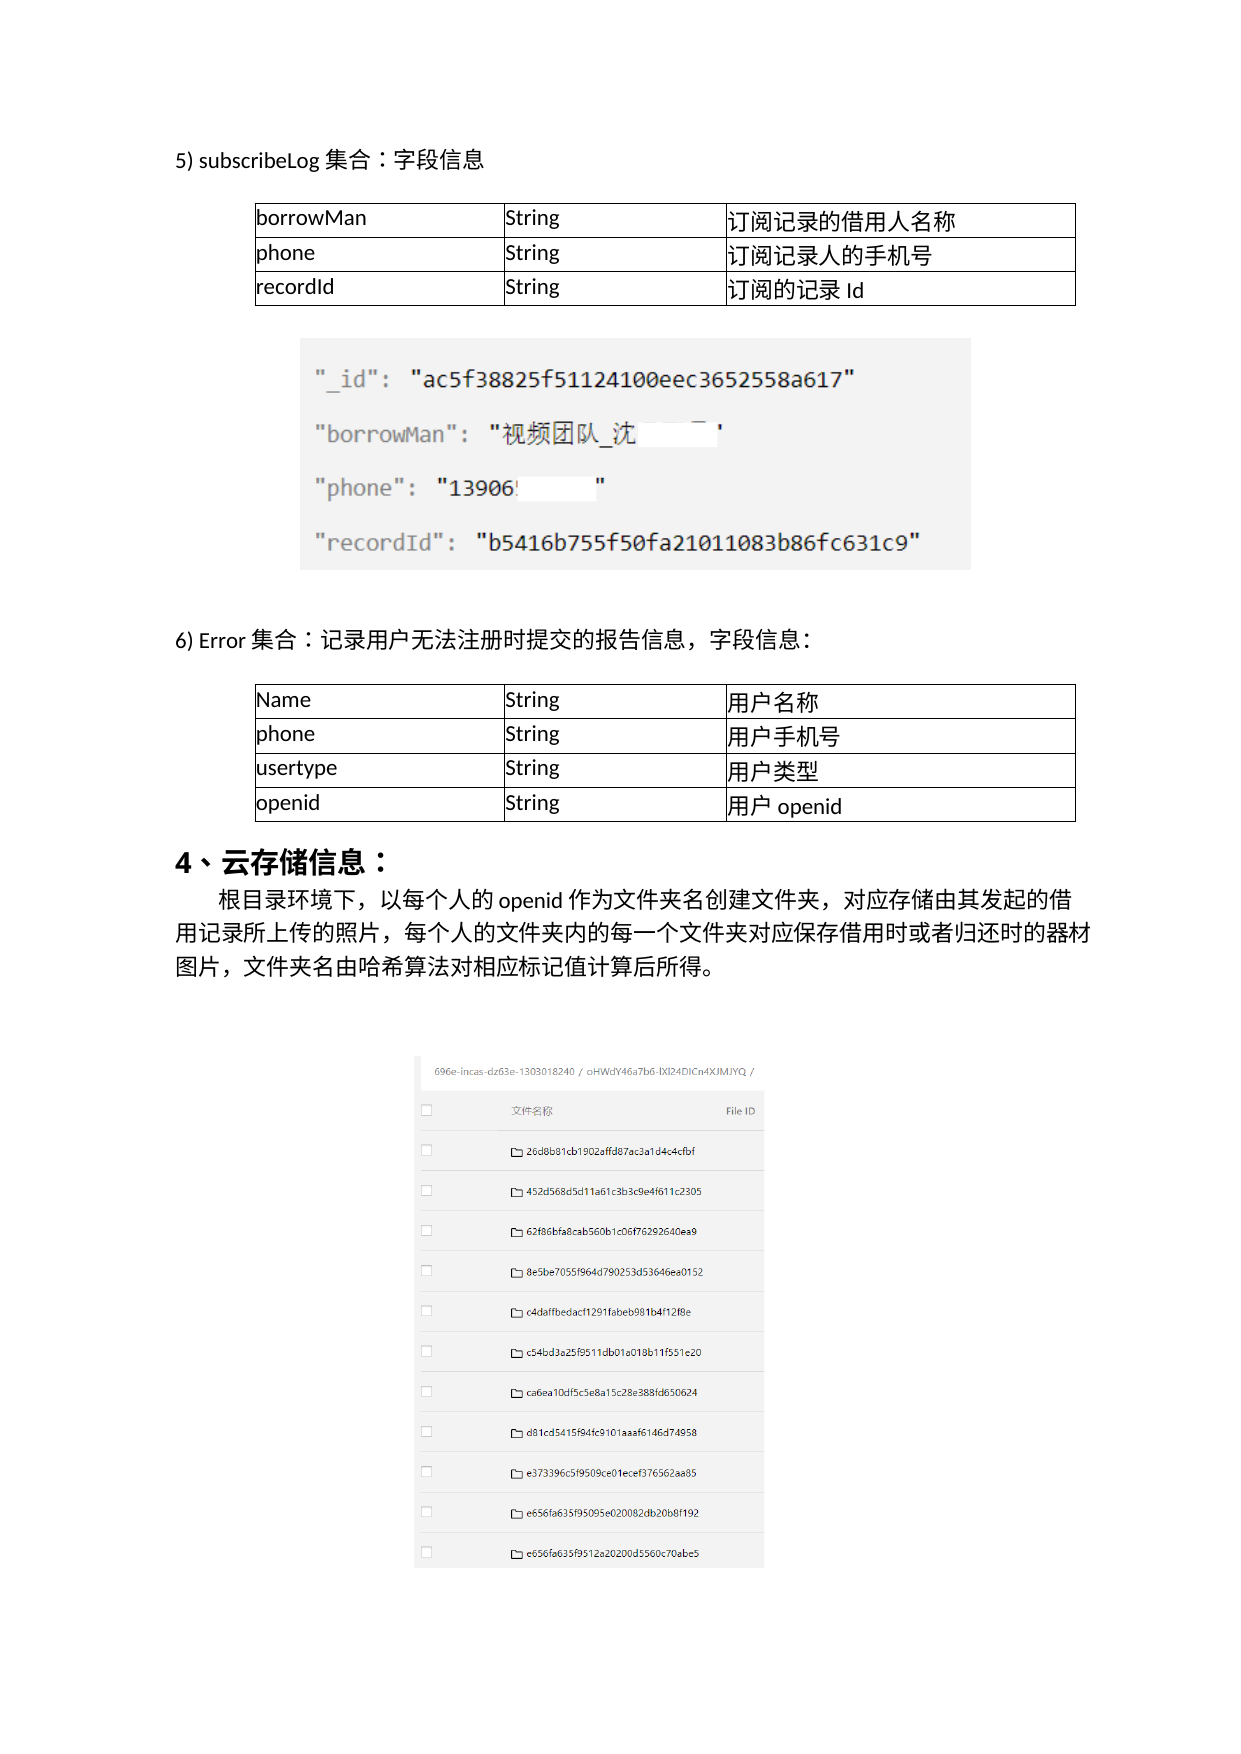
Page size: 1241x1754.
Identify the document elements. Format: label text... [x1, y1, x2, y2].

table_cell 订阅的记录Id [727, 272, 1075, 305]
table_cell 用户类型 [727, 754, 1075, 787]
picture [300, 338, 971, 570]
table_cell String [505, 788, 726, 821]
table_cell String [505, 238, 726, 271]
table_cell usertype [256, 754, 504, 787]
table_header String [505, 204, 726, 237]
picture [414, 1056, 765, 1568]
table_cell String [505, 754, 726, 787]
table_cell 订阅记录人的手机号 [727, 238, 1075, 271]
list Error 集合：记录用户无法注册时提交的报告信息，字段信息： [175, 622, 1092, 655]
table_cell openid [256, 788, 504, 821]
subtitle 云存储信息： [175, 840, 1092, 882]
table_cell String [505, 272, 726, 305]
table_header String [505, 685, 726, 718]
table_header borrowMan [256, 204, 504, 237]
table_header 订阅记录的借用人名称 [727, 204, 1075, 237]
table_header Name [256, 685, 504, 718]
table_cell String [505, 719, 726, 752]
table_cell 用户openid [727, 788, 1075, 821]
table_cell phone [256, 719, 504, 752]
list 根目录环境下，以每个人的openid作为文件夹名创建文件夹，对应存储由其发起的借用记录所上传的照片，每个人的文件夹内的每一个文件夹对应保存借用时或者归还时的器材图片，文件夹名由哈希算法对相应标记值计算后所得。 [175, 882, 1092, 982]
table_cell phone [256, 238, 504, 271]
table_cell recordId [256, 272, 504, 305]
list subscribeLog 集合：字段信息 [175, 146, 1092, 174]
table_header 用户名称 [727, 685, 1075, 718]
table_cell 用户手机号 [727, 719, 1075, 752]
